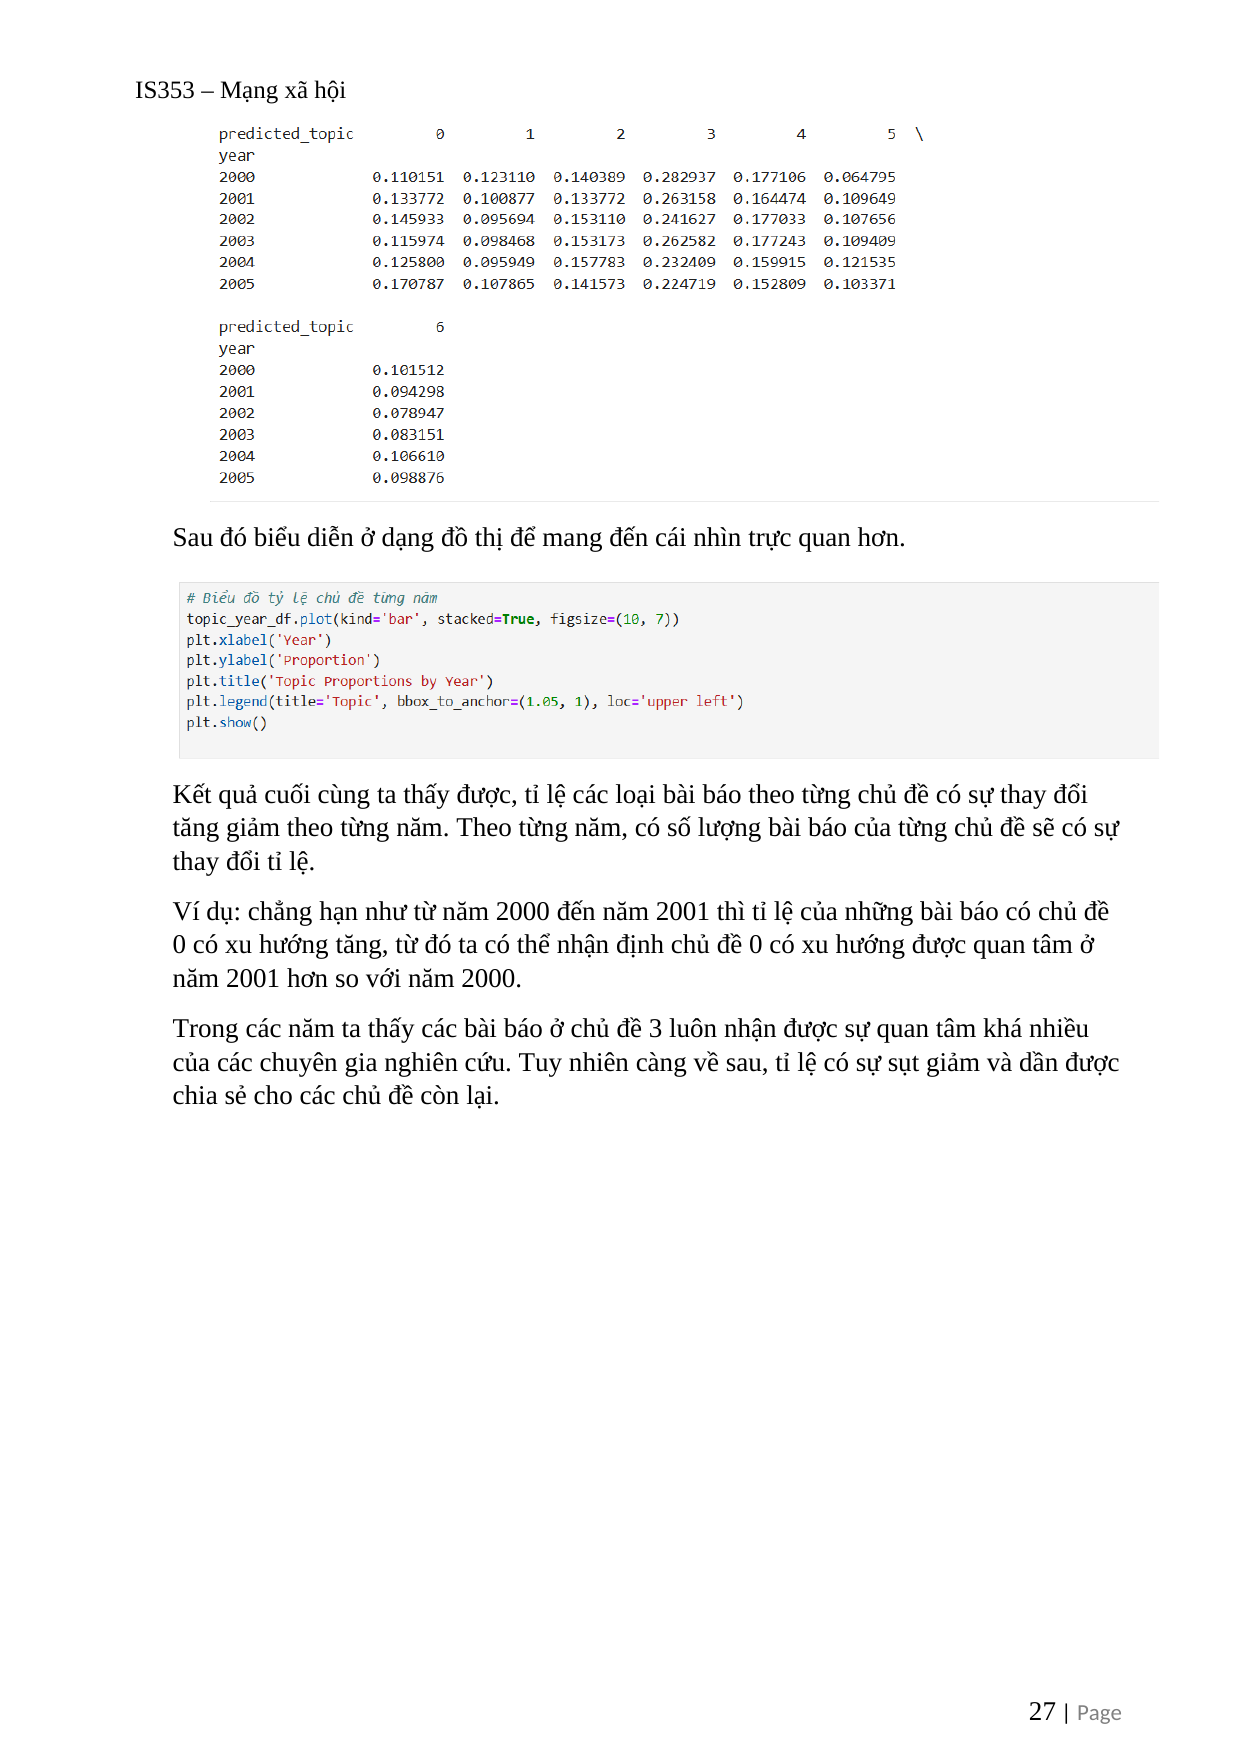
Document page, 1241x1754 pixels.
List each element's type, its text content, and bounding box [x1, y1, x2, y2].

text Trong các năm ta thấy các bài báo ở chủ đề 3 luôn nhận được sự quan tâm khá nhiều của các chuyên gia nghiên cứu. Tuy nhiên càng về sau, tỉ lệ có sự sụt giảm và dần được chia sẻ cho các chủ đề còn lại. [172, 1012, 1122, 1111]
text Kết quả cuối cùng ta thấy được, tỉ lệ các loại bài báo theo từng chủ đề có sự thay đổi tăng giảm theo từng năm. Theo từng năm, có số lượng bài báo của từng chủ đề sẽ có sự thay đổi tỉ lệ. [172, 778, 1122, 876]
picture [172, 118, 1160, 502]
text Sau đó biểu diễn ở dạng đồ thị để mang đến cái nhìn trực quan hơn. [172, 521, 1122, 552]
picture [172, 571, 1160, 759]
text Ví dụ: chẳng hạn như từ năm 2000 đến năm 2001 thì tỉ lệ của những bài báo có chủ đề 0 có xu hướng tăng, từ đó ta có thể nhận định chủ đề 0 có xu hướng được quan tâm ở năm 2001 hơn so với năm 2000. [172, 895, 1122, 993]
